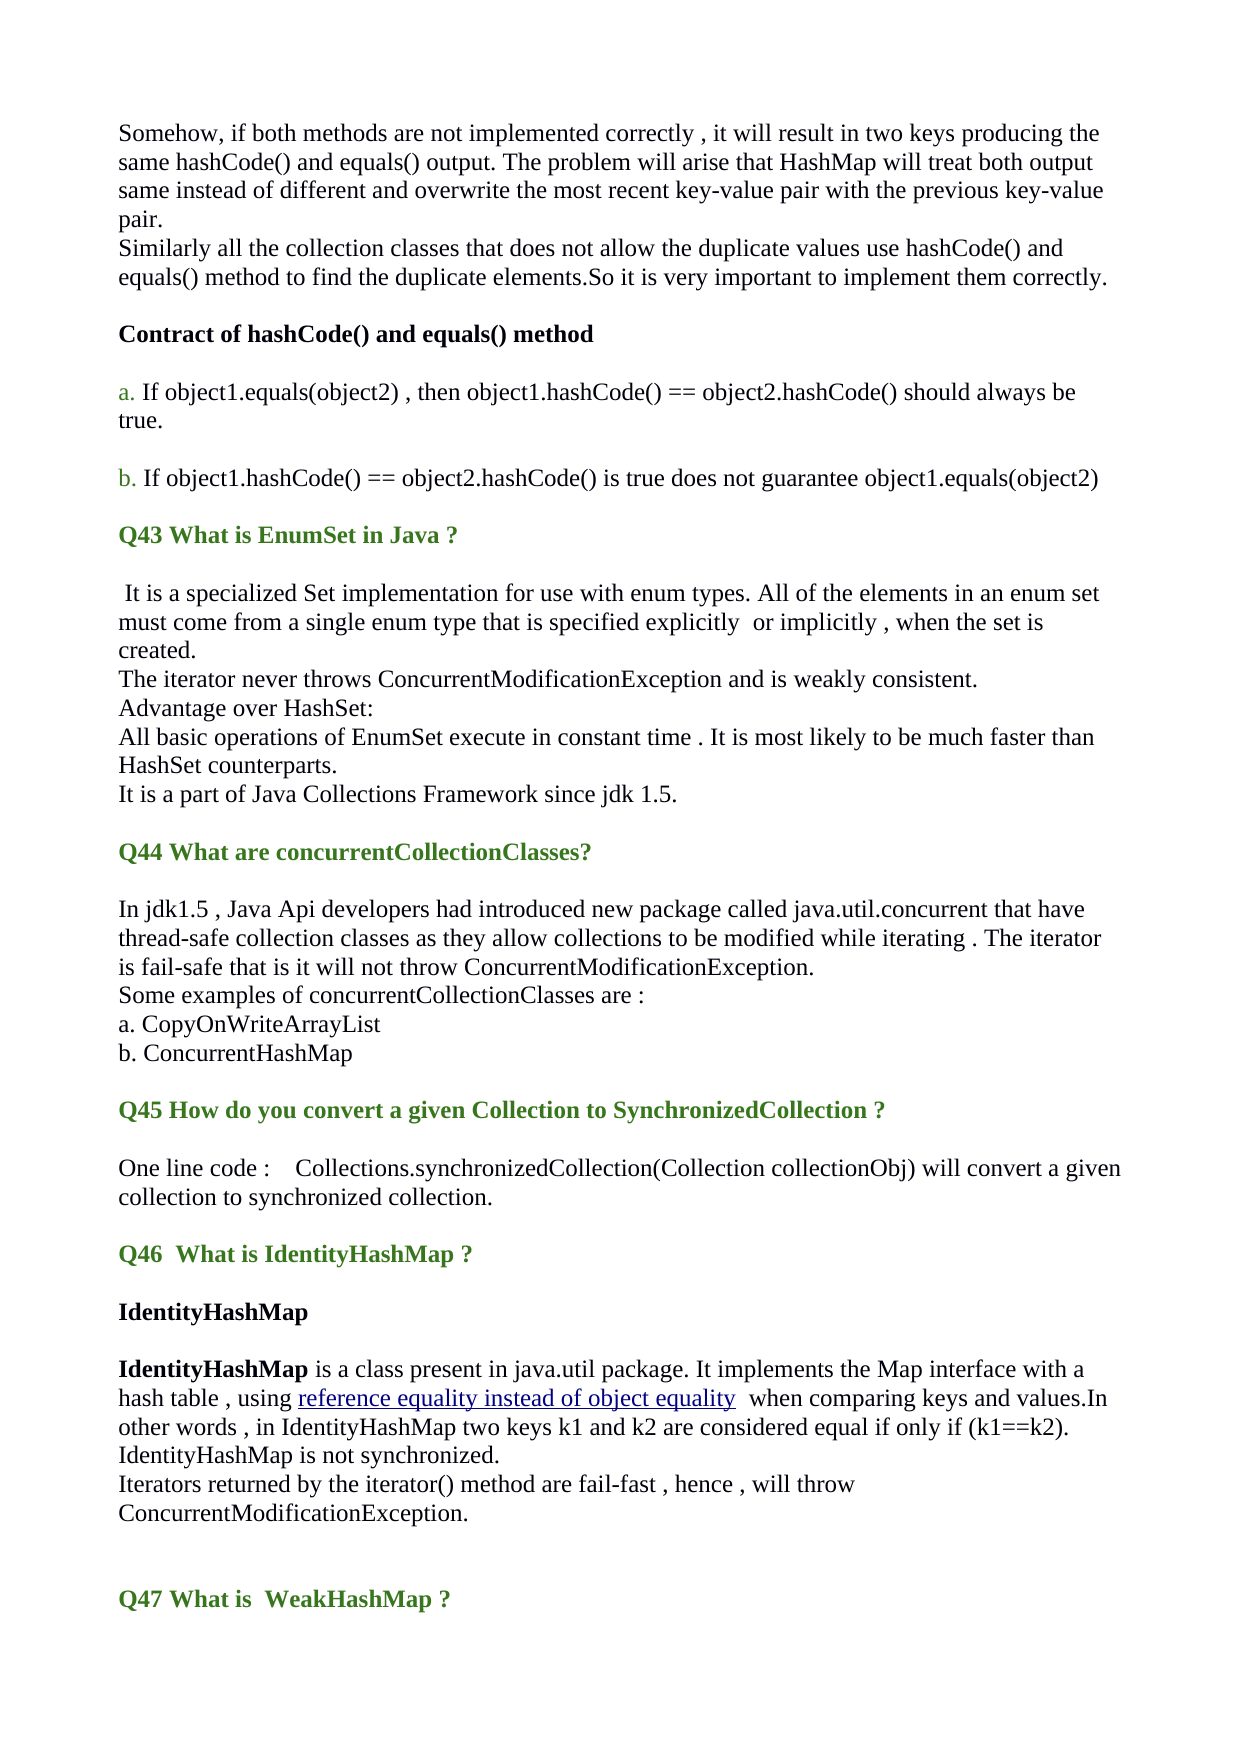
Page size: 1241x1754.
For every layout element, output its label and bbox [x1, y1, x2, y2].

text [118, 118, 1122, 1613]
